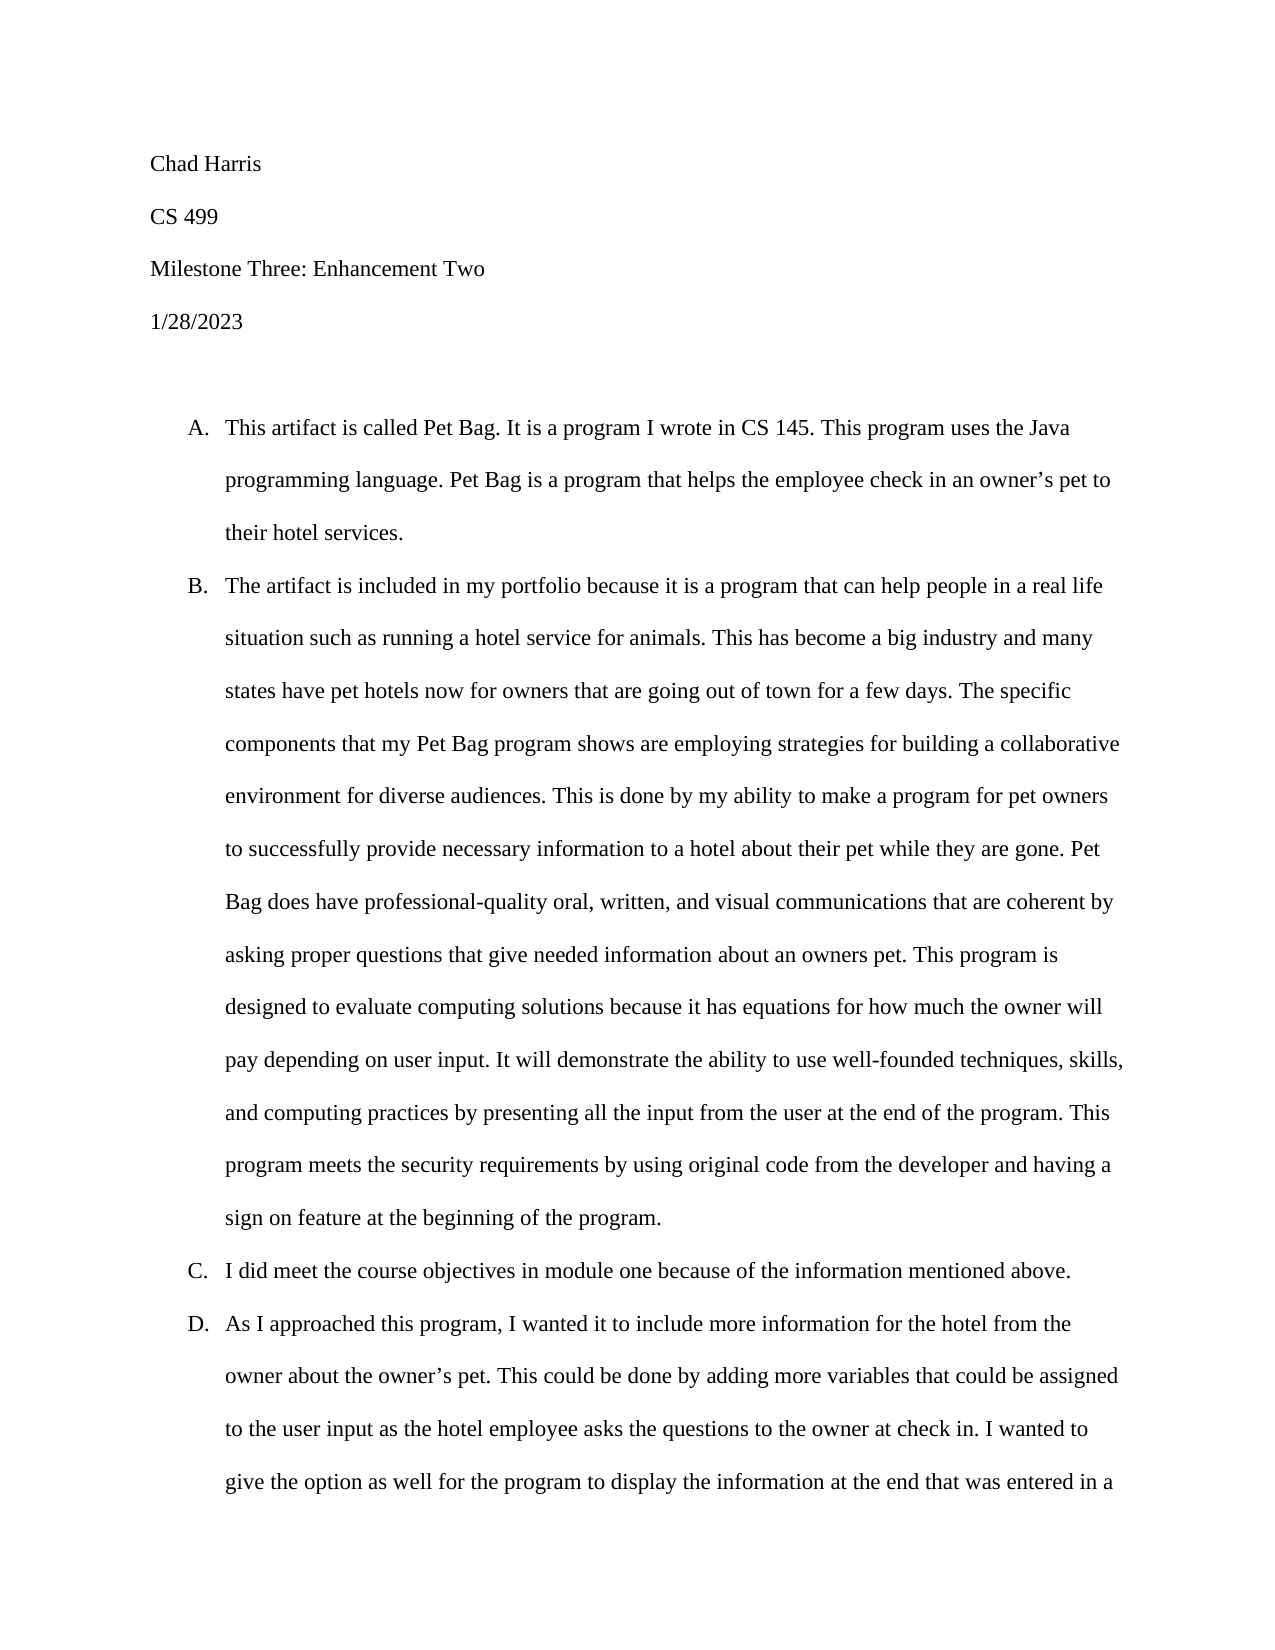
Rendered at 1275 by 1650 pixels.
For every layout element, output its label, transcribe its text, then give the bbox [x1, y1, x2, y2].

list This artifact is called Pet Bag. It is a program I wrote in CS 145. This program uses the Java programming language. Pet Bag is a program that helps the employee check in an owner’s pet to their hotel services. [187, 413, 1125, 545]
text 1/28/2023 [150, 308, 1125, 334]
list The artifact is included in my portfolio because it is a program that can help people in a real life situation such as running a hotel service for animals. This has become a big industry and many states have pet hotels now for owners that are going out of town for a few days. The specific components that my Pet Bag program shows are employing strategies for building a collaborative environment for diverse audiences. This is done by my ability to make a program for pet owners to successfully provide necessary information to a hotel about their pet while they are gone. Pet Bag does have professional-quality oral, written, and visual communications that are coherent by asking proper questions that give needed information about an owners pet. This program is designed to evaluate computing solutions because it has equations for how much the owner will pay depending on user input. It will demonstrate the ability to use well-founded techniques, skills, and computing practices by presenting all the input from the user at the end of the program. This program meets the security requirements by using original code from the developer and having a sign on feature at the beginning of the program. [187, 572, 1125, 1231]
text Milestone Three: Enhancement Two [150, 255, 1125, 282]
text Chad Harris [150, 150, 1125, 176]
list I did meet the course objectives in module one because of the information mentioned above. [187, 1257, 1125, 1283]
text CS 499 [150, 203, 1125, 229]
